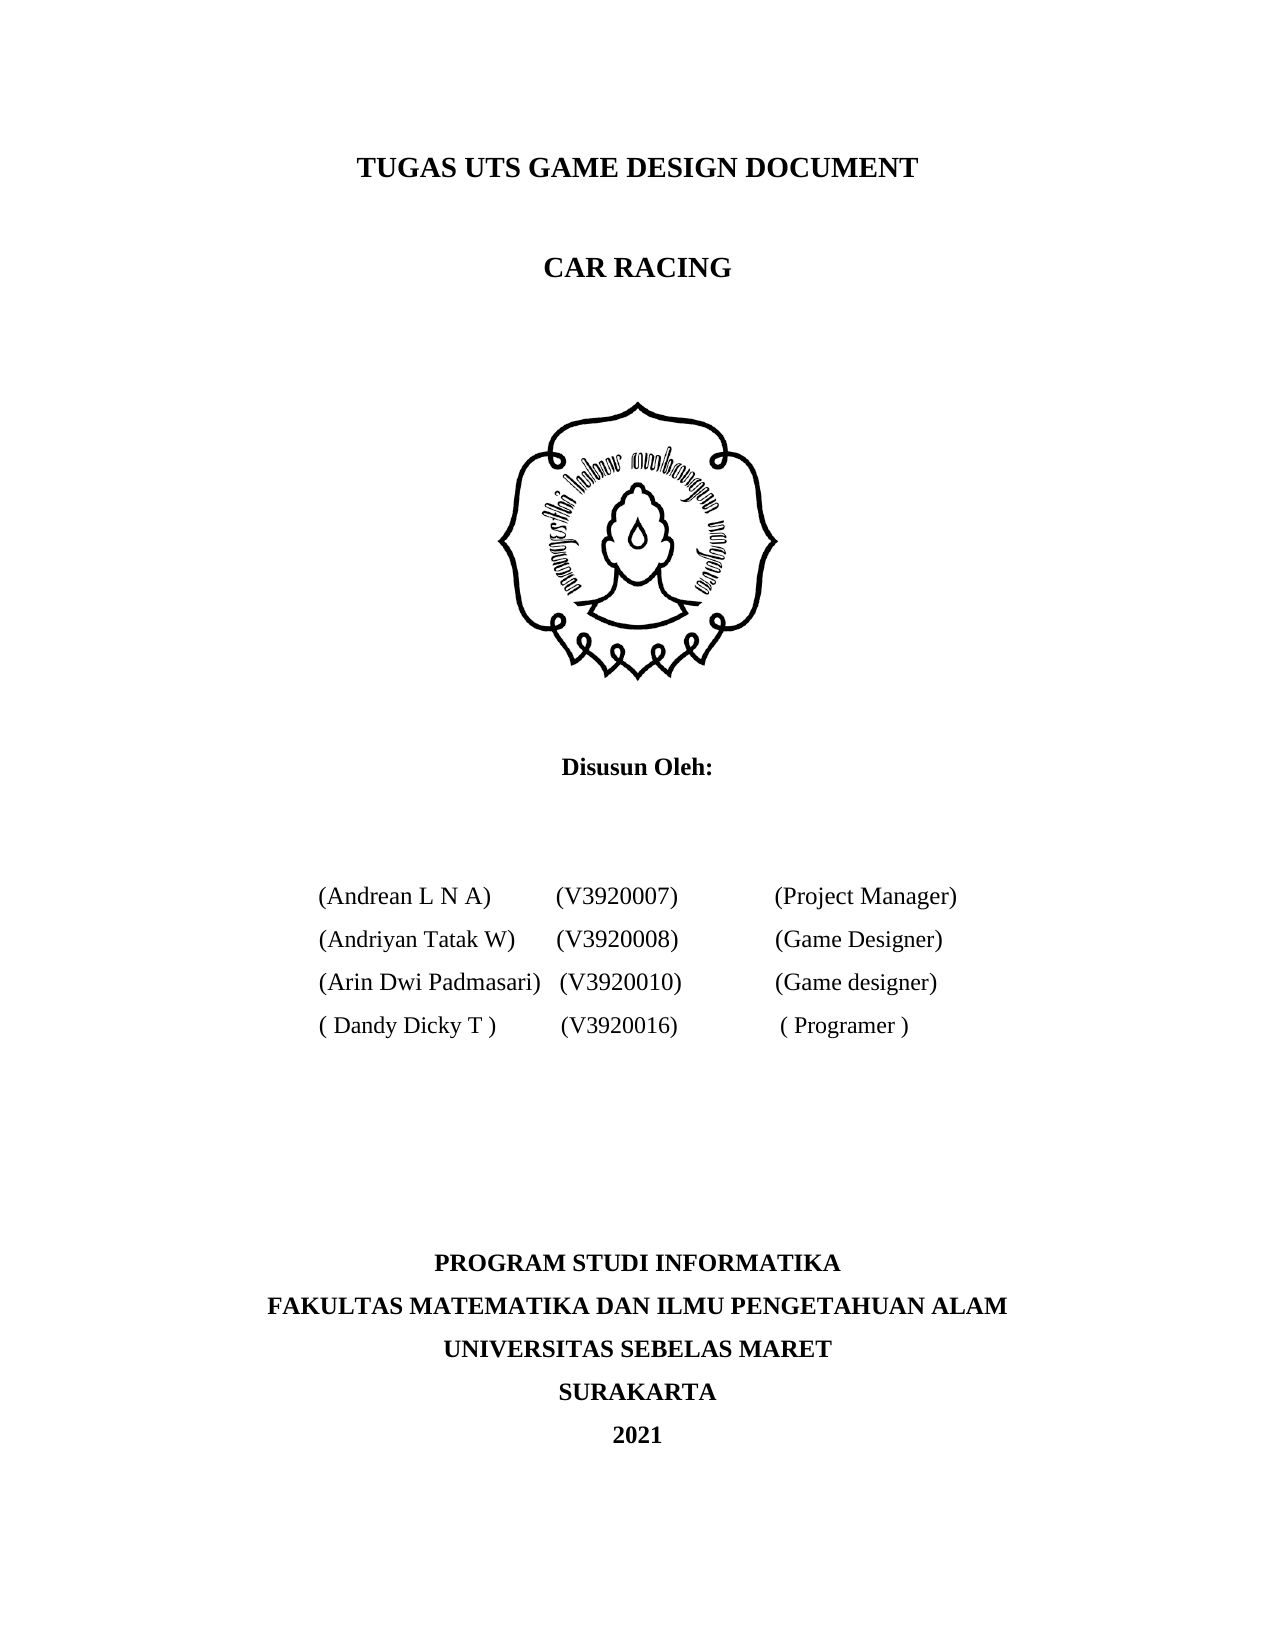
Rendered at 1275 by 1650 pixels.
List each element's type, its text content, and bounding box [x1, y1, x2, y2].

text (Andriyan Tatak W) (V3920008) (Game Designer) [225, 924, 1125, 953]
text (Andrean L N A) (V3920007) (Project Manager) [150, 881, 1125, 910]
text Disusun Oleh: [150, 752, 1125, 781]
picture [483, 387, 792, 695]
text SURAKARTA [150, 1377, 1125, 1406]
text FAKULTAS MATEMATIKA DAN ILMU PENGETAHUAN ALAM [150, 1291, 1125, 1319]
text PROGRAM STUDI INFORMATIKA [150, 1248, 1125, 1276]
text ( Dandy Dicky T ) (V3920016) ( Programer ) [300, 1011, 1125, 1039]
text (Arin Dwi Padmasari) (V3920010) (Game designer) [150, 967, 1125, 996]
text 2021 [150, 1420, 1125, 1449]
text CAR RACING [150, 251, 1125, 284]
text TUGAS UTS GAME DESIGN DOCUMENT [150, 150, 1125, 183]
text UNIVERSITAS SEBELAS MARET [150, 1334, 1125, 1363]
